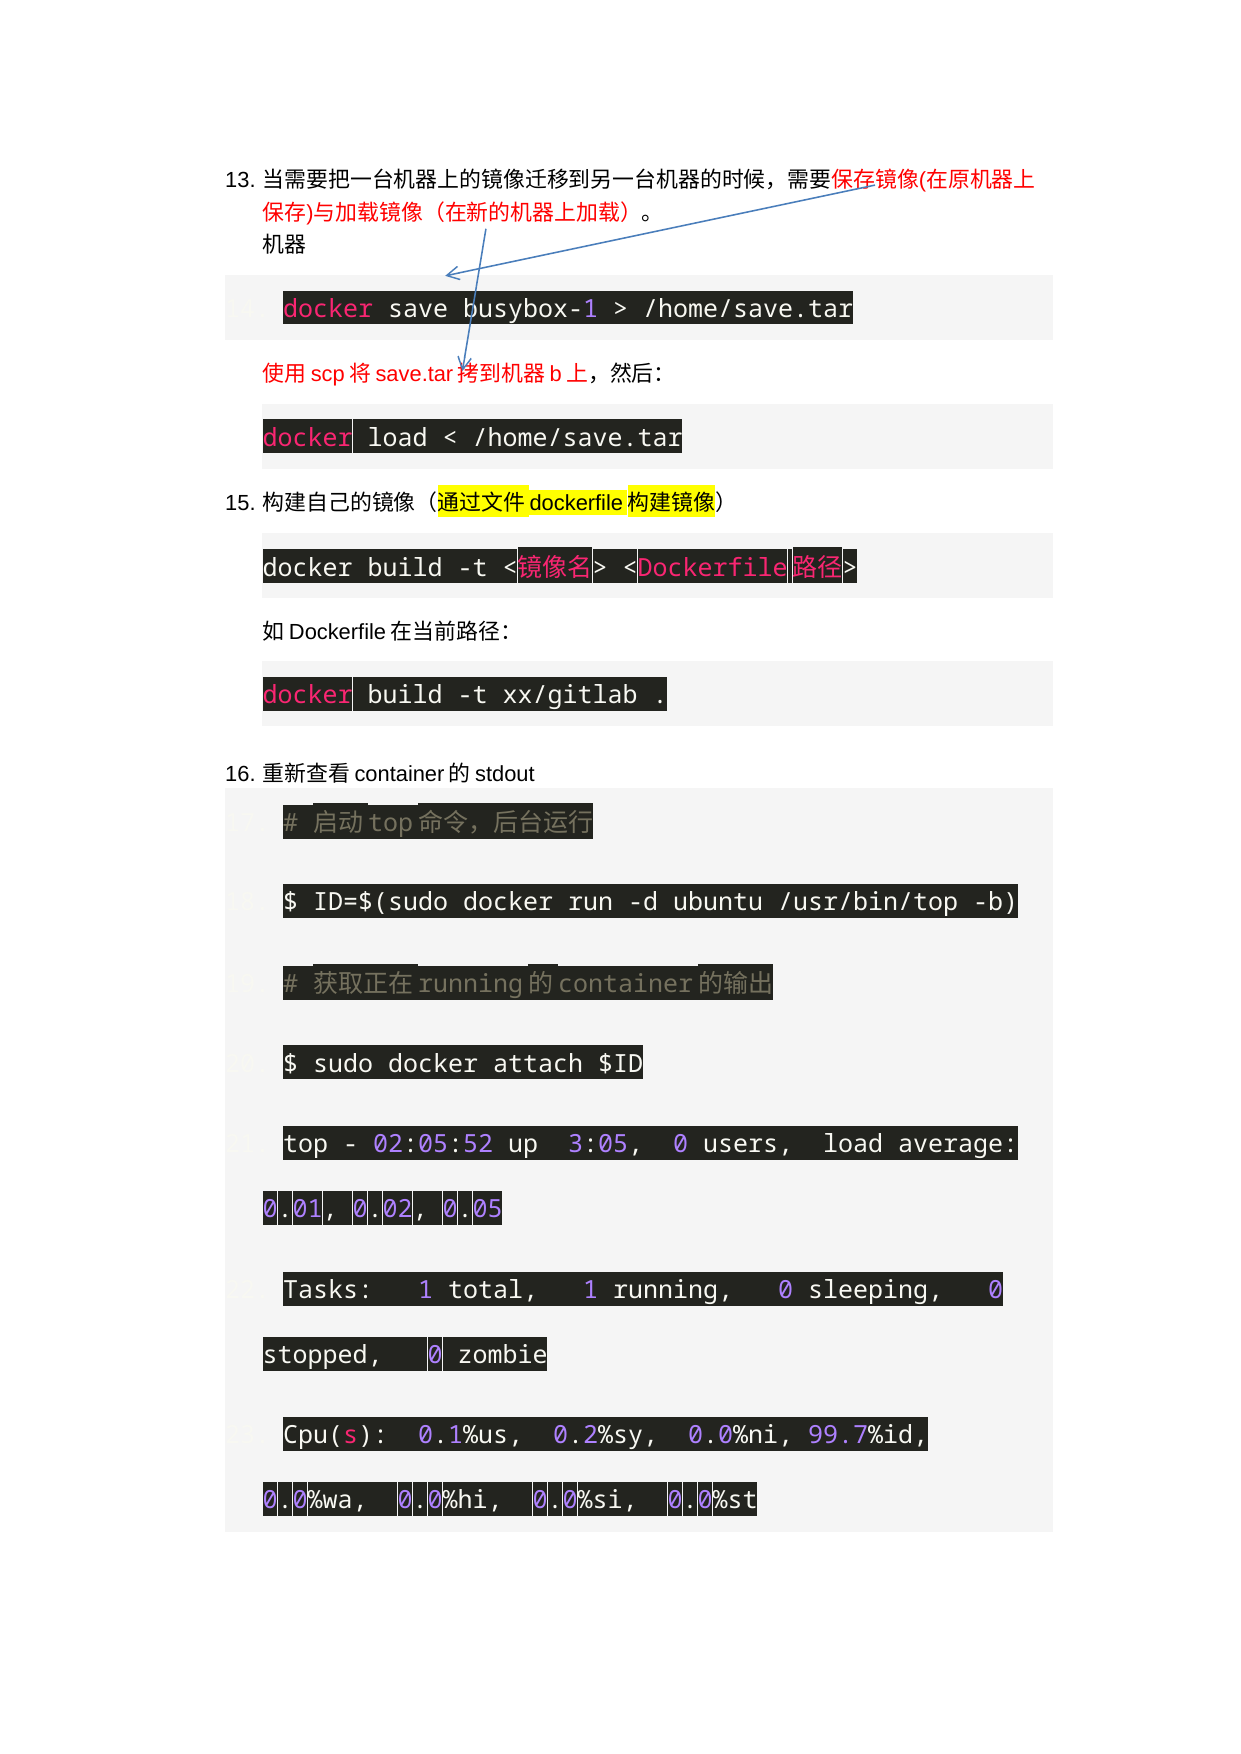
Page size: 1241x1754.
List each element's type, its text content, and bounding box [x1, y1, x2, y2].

list 当需要把一台机器上的镜像迁移到另一台机器的时候，需要保存镜像(在原机器上保存)与加载镜像（在新的机器上加载）。 机器 [225, 162, 1053, 259]
list # 启动top命令，后台运行 [225, 788, 1053, 853]
text docker build -t <镜像名> <Dockerfile路径> [262, 533, 1053, 598]
text docker load < /home/save.tar [262, 404, 1053, 469]
list 重新查看container的stdout [225, 756, 1053, 788]
list # 获取正在running的container的输出 [225, 949, 1053, 1014]
text docker build -t xx/gitlab . [262, 661, 1053, 726]
list $ sudo docker attach $ID [225, 1030, 1053, 1095]
list docker save busybox-1 > /home/save.tar [225, 275, 477, 340]
list 构建自己的镜像（通过文件dockerfile构建镜像） [225, 484, 1053, 517]
list top - 02:05:52 up 3:05, 0 users, load average: 0.01, 0.02, 0.05 [225, 1111, 1053, 1241]
text 使用scp将save.tar拷到机器b上，然后： [262, 356, 1053, 388]
list Tasks: 1 total, 1 running, 0 sleeping, 0 stopped, 0 zombie [225, 1256, 1053, 1386]
list $ ID=$(sudo docker run -d ubuntu /usr/bin/top -b) [225, 869, 1053, 934]
list docker save busybox-1 > /home/save.tar [469, 275, 1053, 340]
list Cpu(s): 0.1%us, 0.2%sy, 0.0%ni, 99.7%id, 0.0%wa, 0.0%hi, 0.0%si, 0.0%st [225, 1402, 1053, 1532]
text 如Dockerfile在当前路径： [262, 613, 1053, 646]
